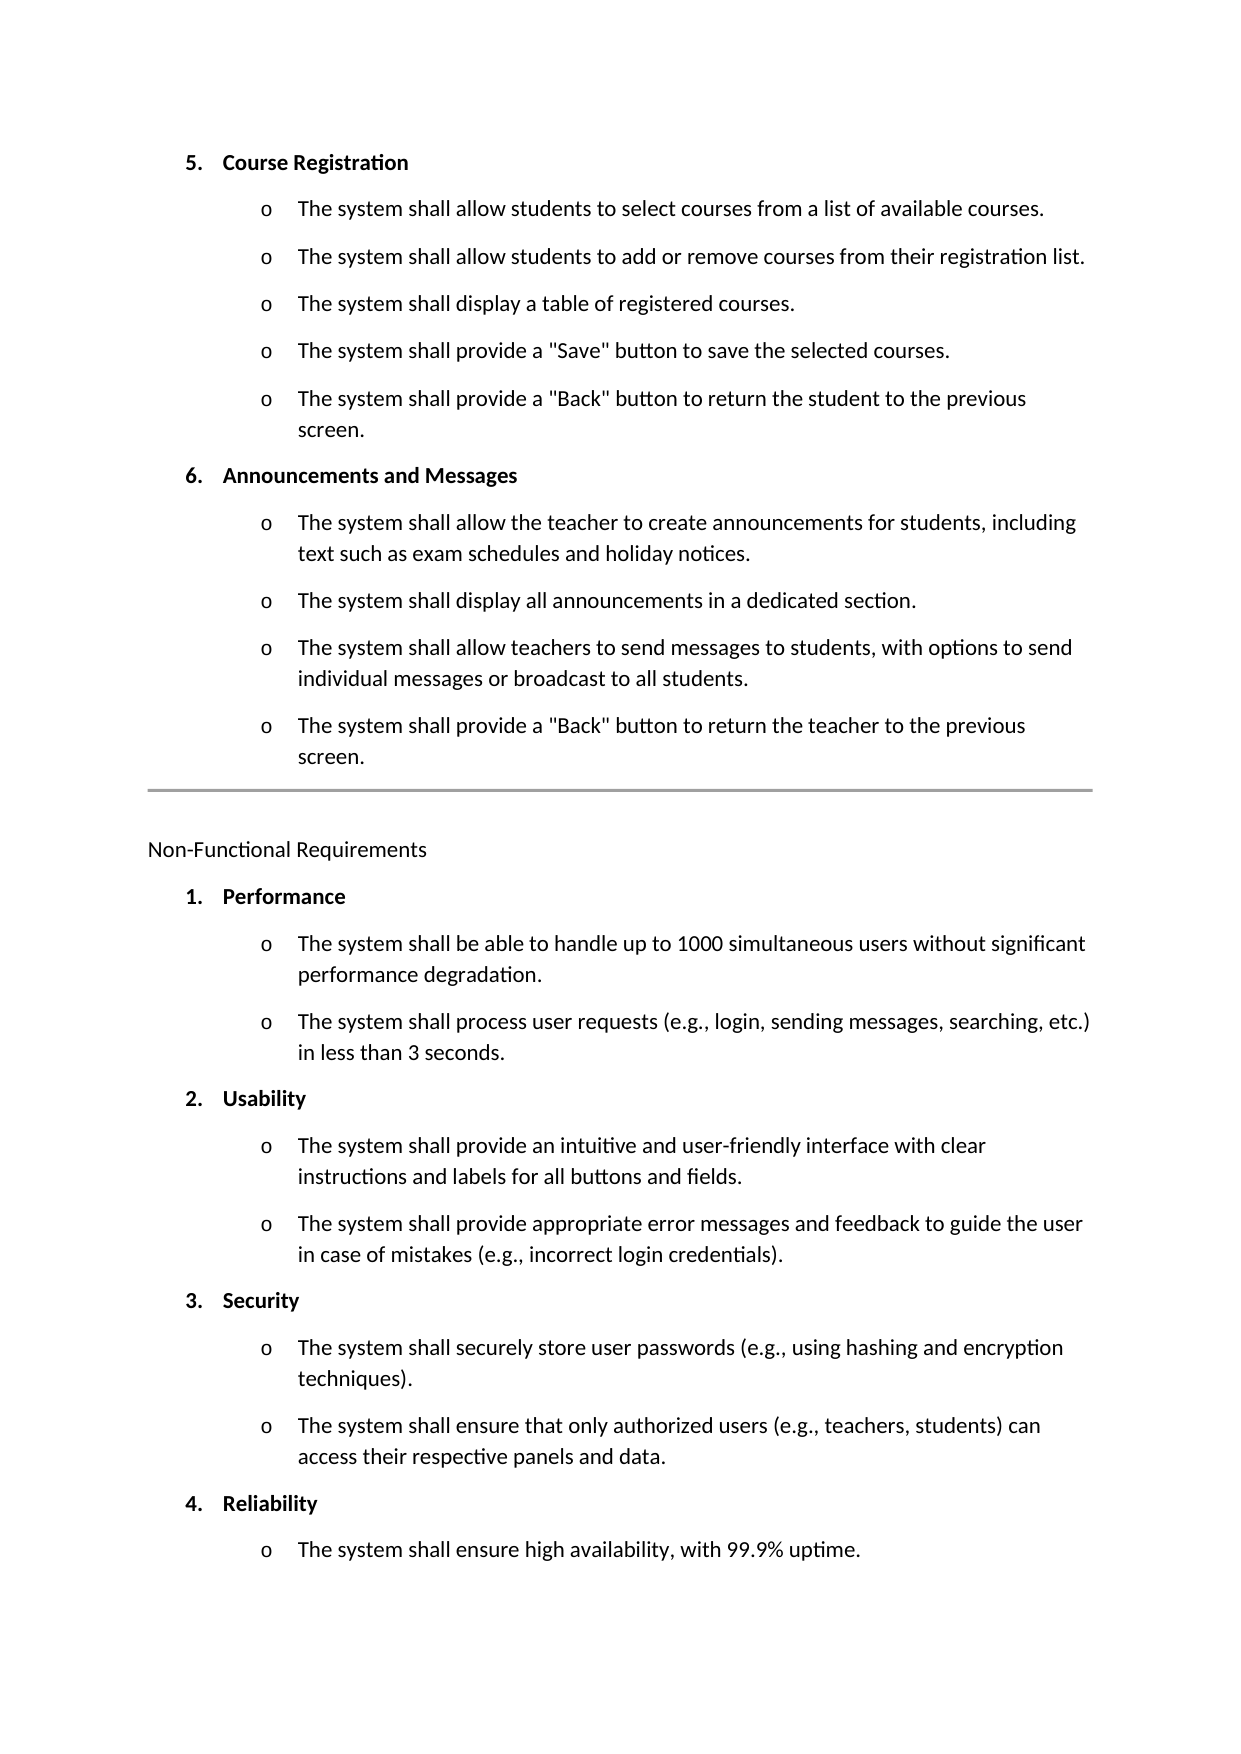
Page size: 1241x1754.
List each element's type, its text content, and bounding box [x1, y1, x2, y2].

list The system shall ensure that only authorized users (e.g., teachers, students) can access their respective panels and data. [260, 1411, 1093, 1470]
list The system shall process user requests (e.g., login, sending messages, searching, etc.) in less than 3 seconds. [260, 1007, 1093, 1066]
list The system shall provide appropriate error messages and feedback to guide the user in case of mistakes (e.g., incorrect login credentials). [260, 1209, 1093, 1268]
list Reliability [185, 1489, 1093, 1517]
list Performance [185, 882, 1093, 911]
list Announcements and Messages [185, 462, 1093, 490]
list The system shall allow students to select courses from a list of available courses. [260, 194, 1093, 223]
list Security [185, 1287, 1093, 1315]
list The system shall securely store user passwords (e.g., using hashing and encryption techniques). [260, 1333, 1093, 1392]
list Course Registration [185, 148, 1093, 176]
list The system shall provide a "Back" button to return the teacher to the previous screen. [260, 711, 1093, 770]
list The system shall be able to handle up to 1000 simultaneous users without significant performance degradation. [260, 929, 1093, 988]
list The system shall allow teachers to send messages to students, with options to send individual messages or broadcast to all students. [260, 633, 1093, 692]
list The system shall display a table of registered courses. [260, 289, 1093, 318]
list The system shall provide a "Save" button to save the selected courses. [260, 337, 1093, 365]
list The system shall provide a "Back" button to return the student to the previous screen. [260, 384, 1093, 443]
list Usability [185, 1084, 1093, 1113]
list The system shall display all announcements in a dedicated section. [260, 586, 1093, 615]
list The system shall provide an intuitive and user-friendly interface with clear instructions and labels for all buttons and fields. [260, 1131, 1093, 1190]
text Non-Functional Requirements [148, 836, 1093, 864]
list The system shall allow the teacher to create announcements for students, including text such as exam schedules and holiday notices. [260, 508, 1093, 567]
list The system shall allow students to add or remove courses from their registration list. [260, 242, 1093, 270]
list The system shall ensure high availability, with 99.9% uptime. [260, 1536, 1093, 1564]
